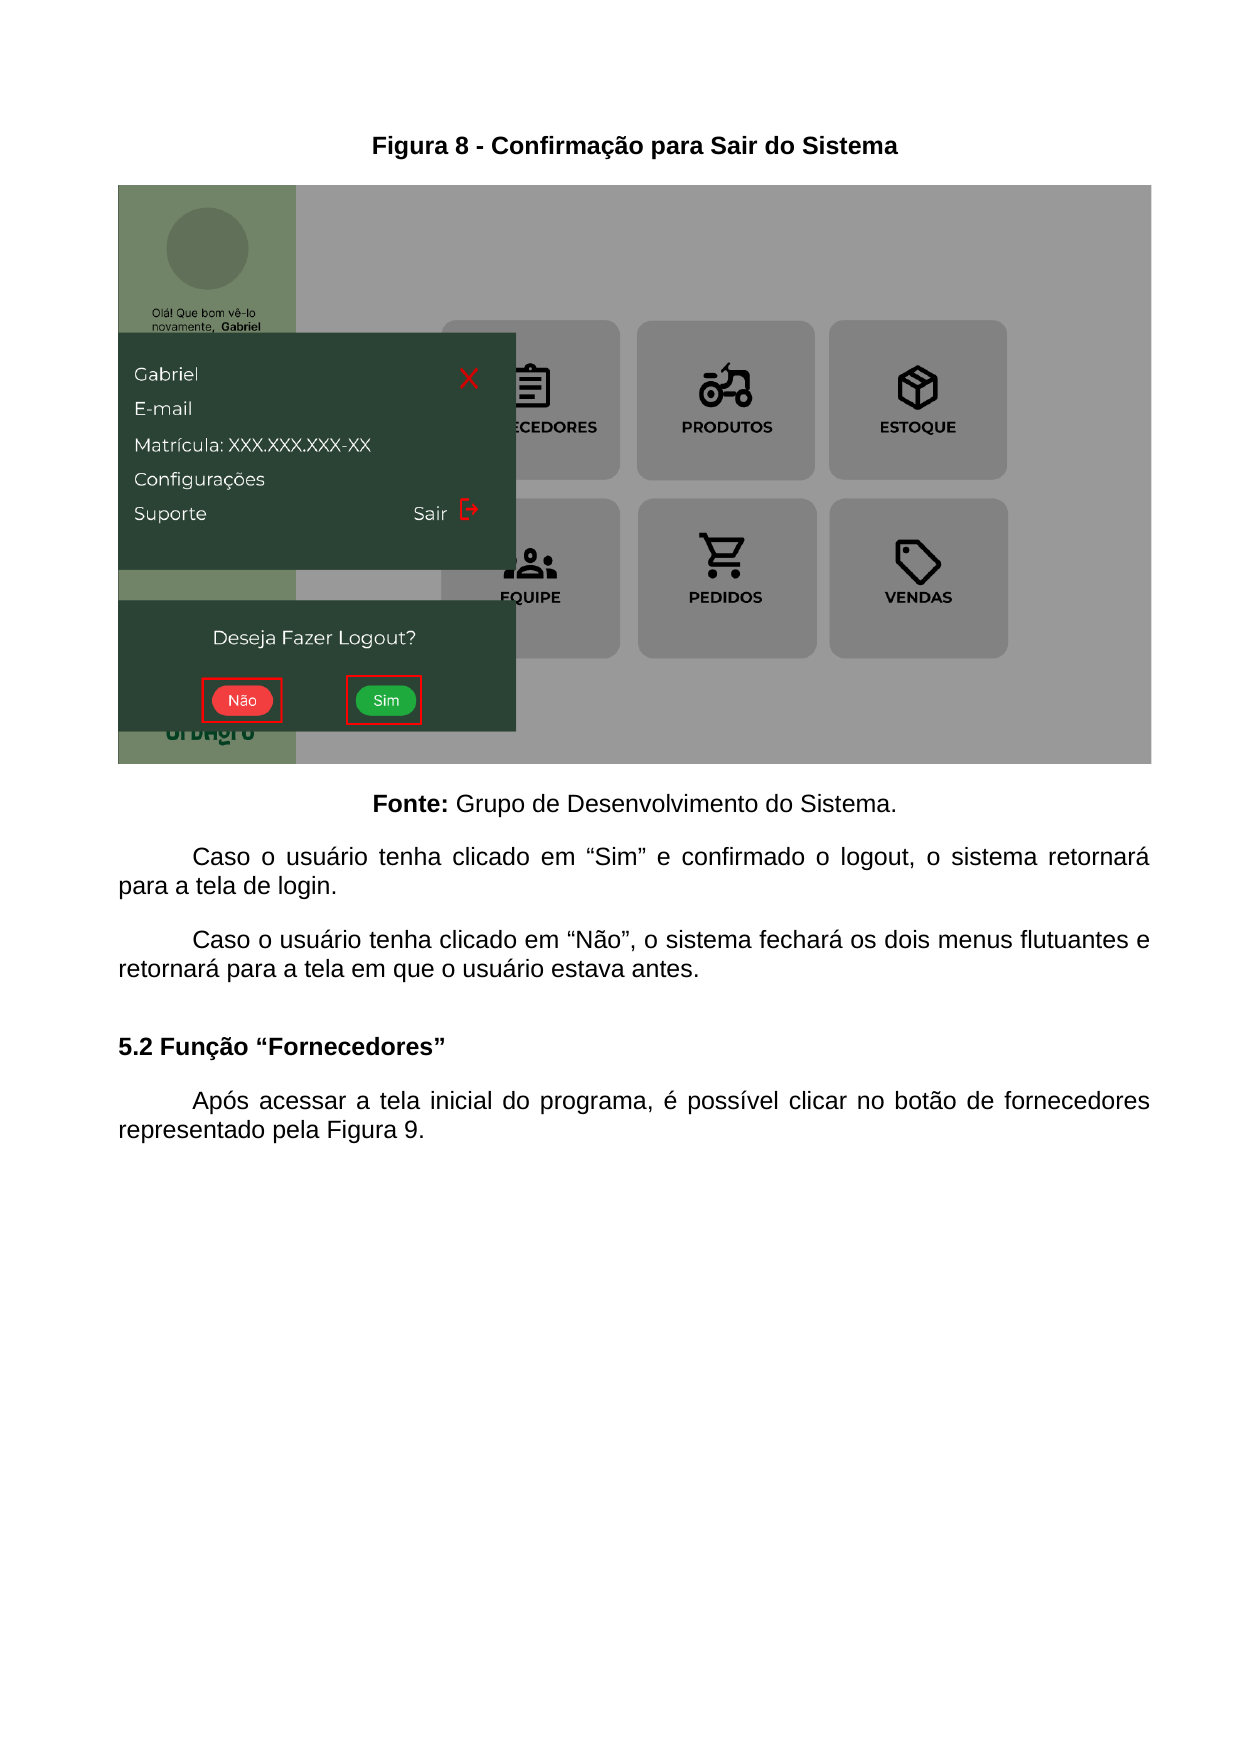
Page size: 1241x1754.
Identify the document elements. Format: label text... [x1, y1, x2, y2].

text Fonte: Grupo de Desenvolvimento do Sistema. [118, 789, 1152, 817]
picture [118, 185, 1152, 764]
text Caso o usuário tenha clicado em “Não”, o sistema fechará os dois menus flutuantes e retornará para a tela em que o usuário estava antes. [118, 925, 1152, 982]
text Figura 8 - Confirmação para Sair do Sistema [118, 131, 1152, 160]
text Caso o usuário tenha clicado em “Sim” e confirmado o logout, o sistema retornará para a tela de login. [118, 842, 1152, 900]
text Após acessar a tela inicial do programa, é possível clicar no botão de fornecedores representado pela Figura 9. [118, 1086, 1152, 1144]
subtitle 5.2 Função “Fornecedores” [118, 1032, 1152, 1061]
